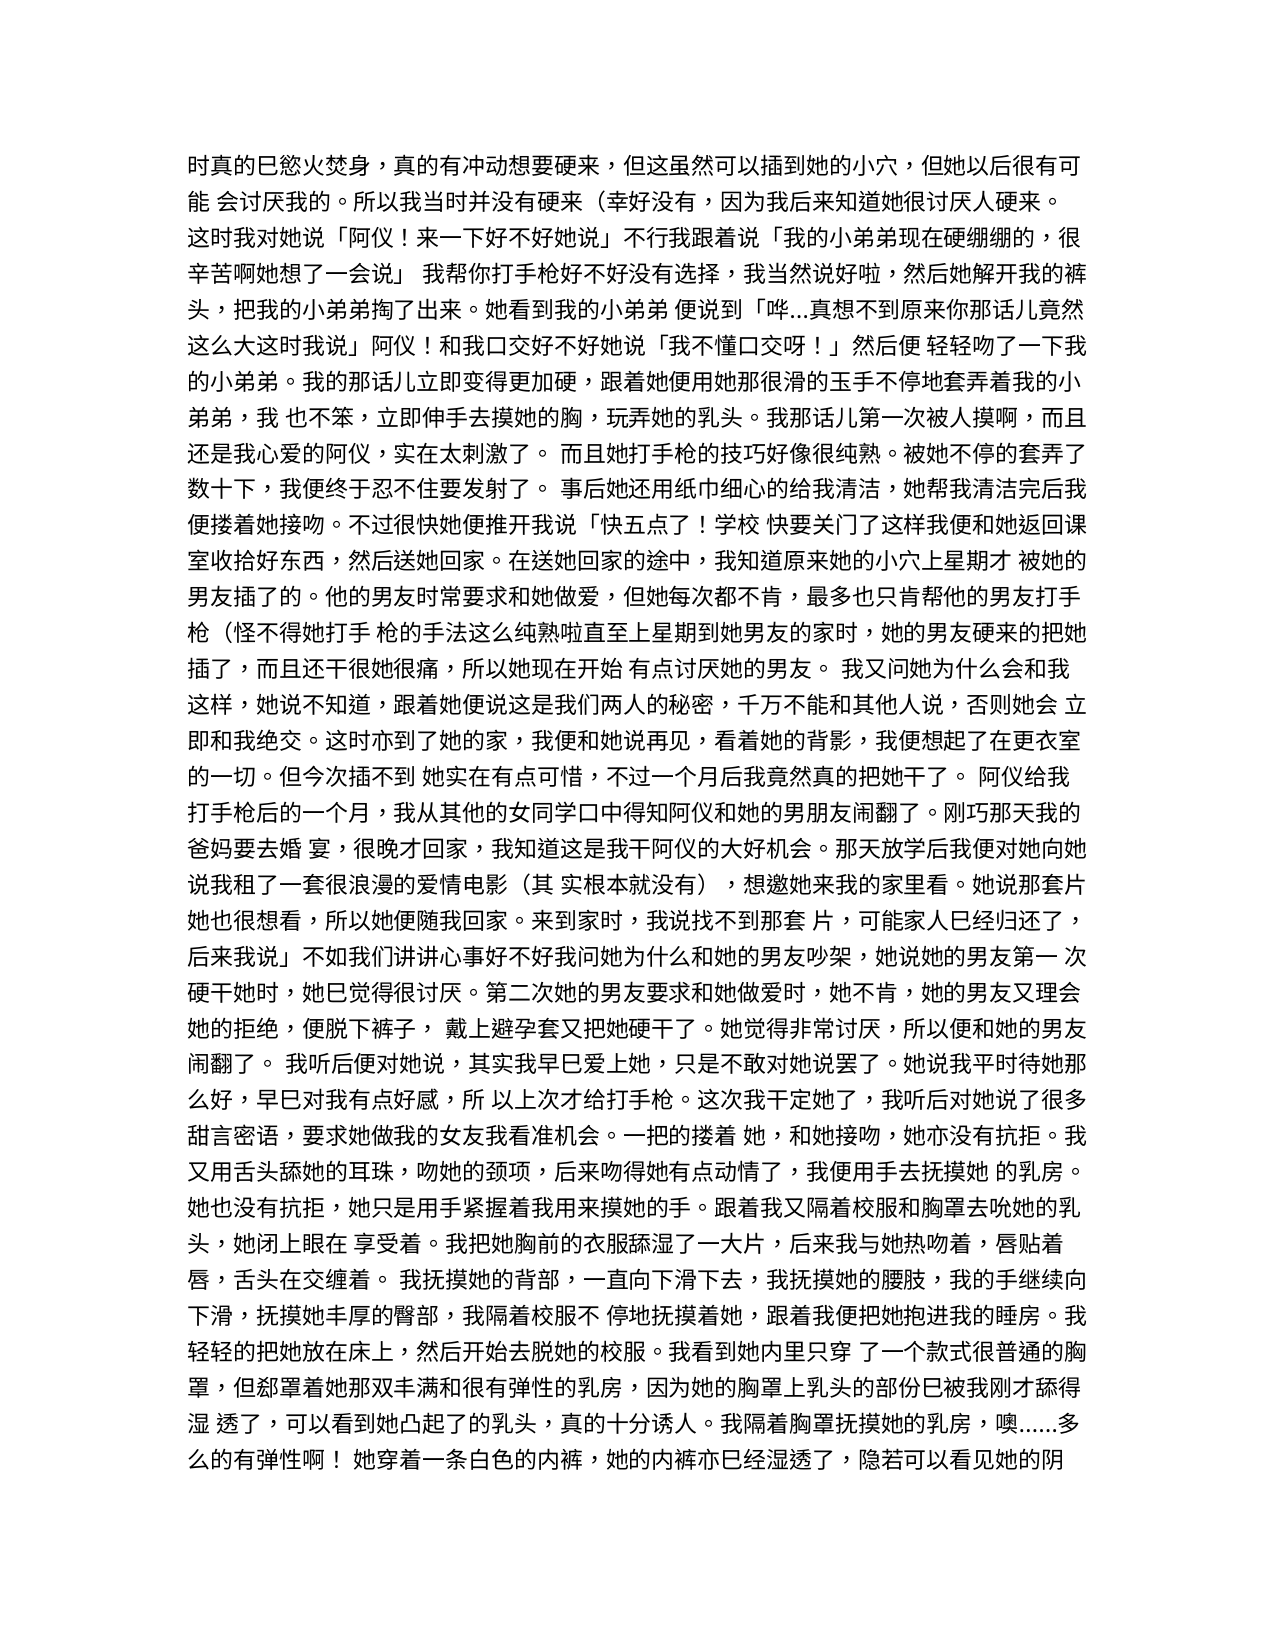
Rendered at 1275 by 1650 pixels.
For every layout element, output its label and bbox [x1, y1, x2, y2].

text [187, 150, 1087, 1475]
